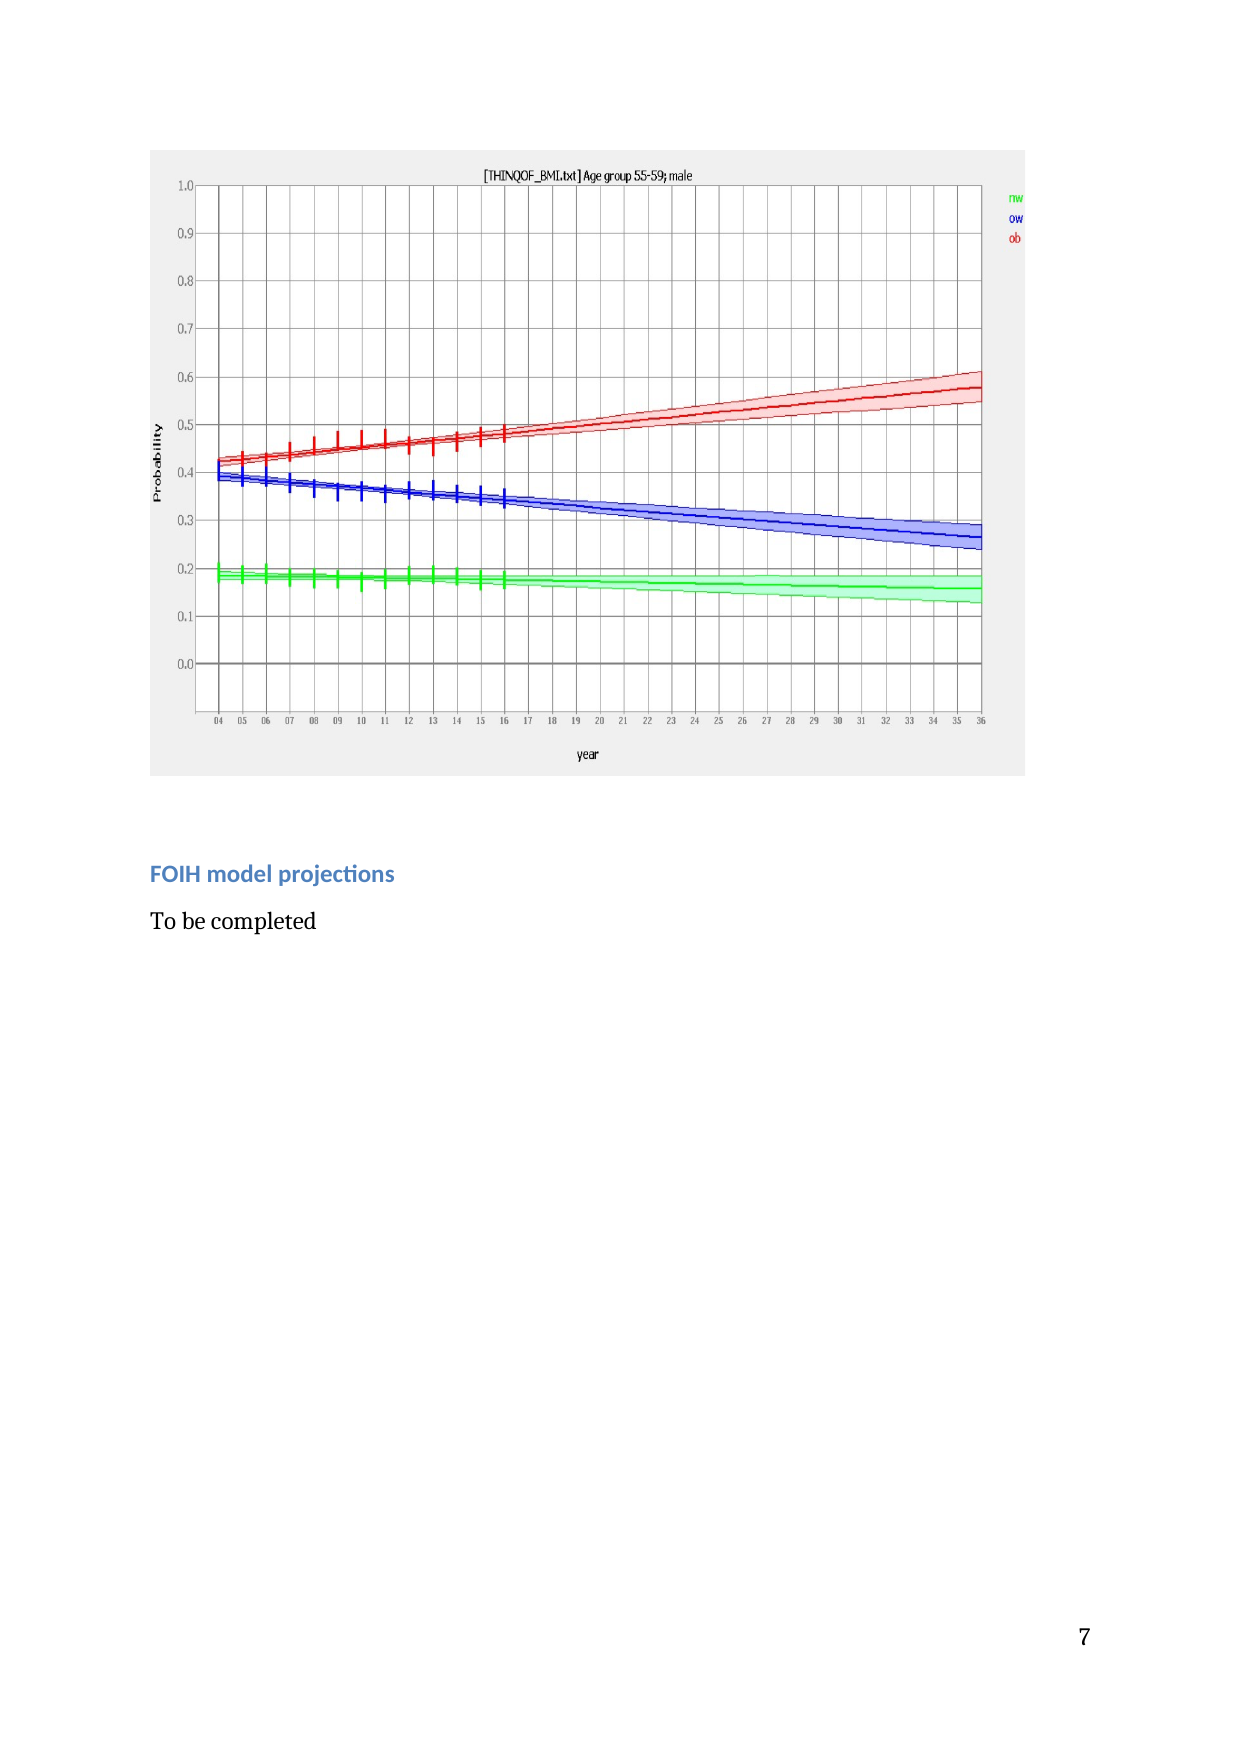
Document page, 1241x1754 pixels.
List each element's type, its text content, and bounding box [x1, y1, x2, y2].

subtitle FOIH model projections [150, 858, 1090, 888]
text To be completed [150, 907, 1090, 936]
picture [150, 150, 1025, 776]
